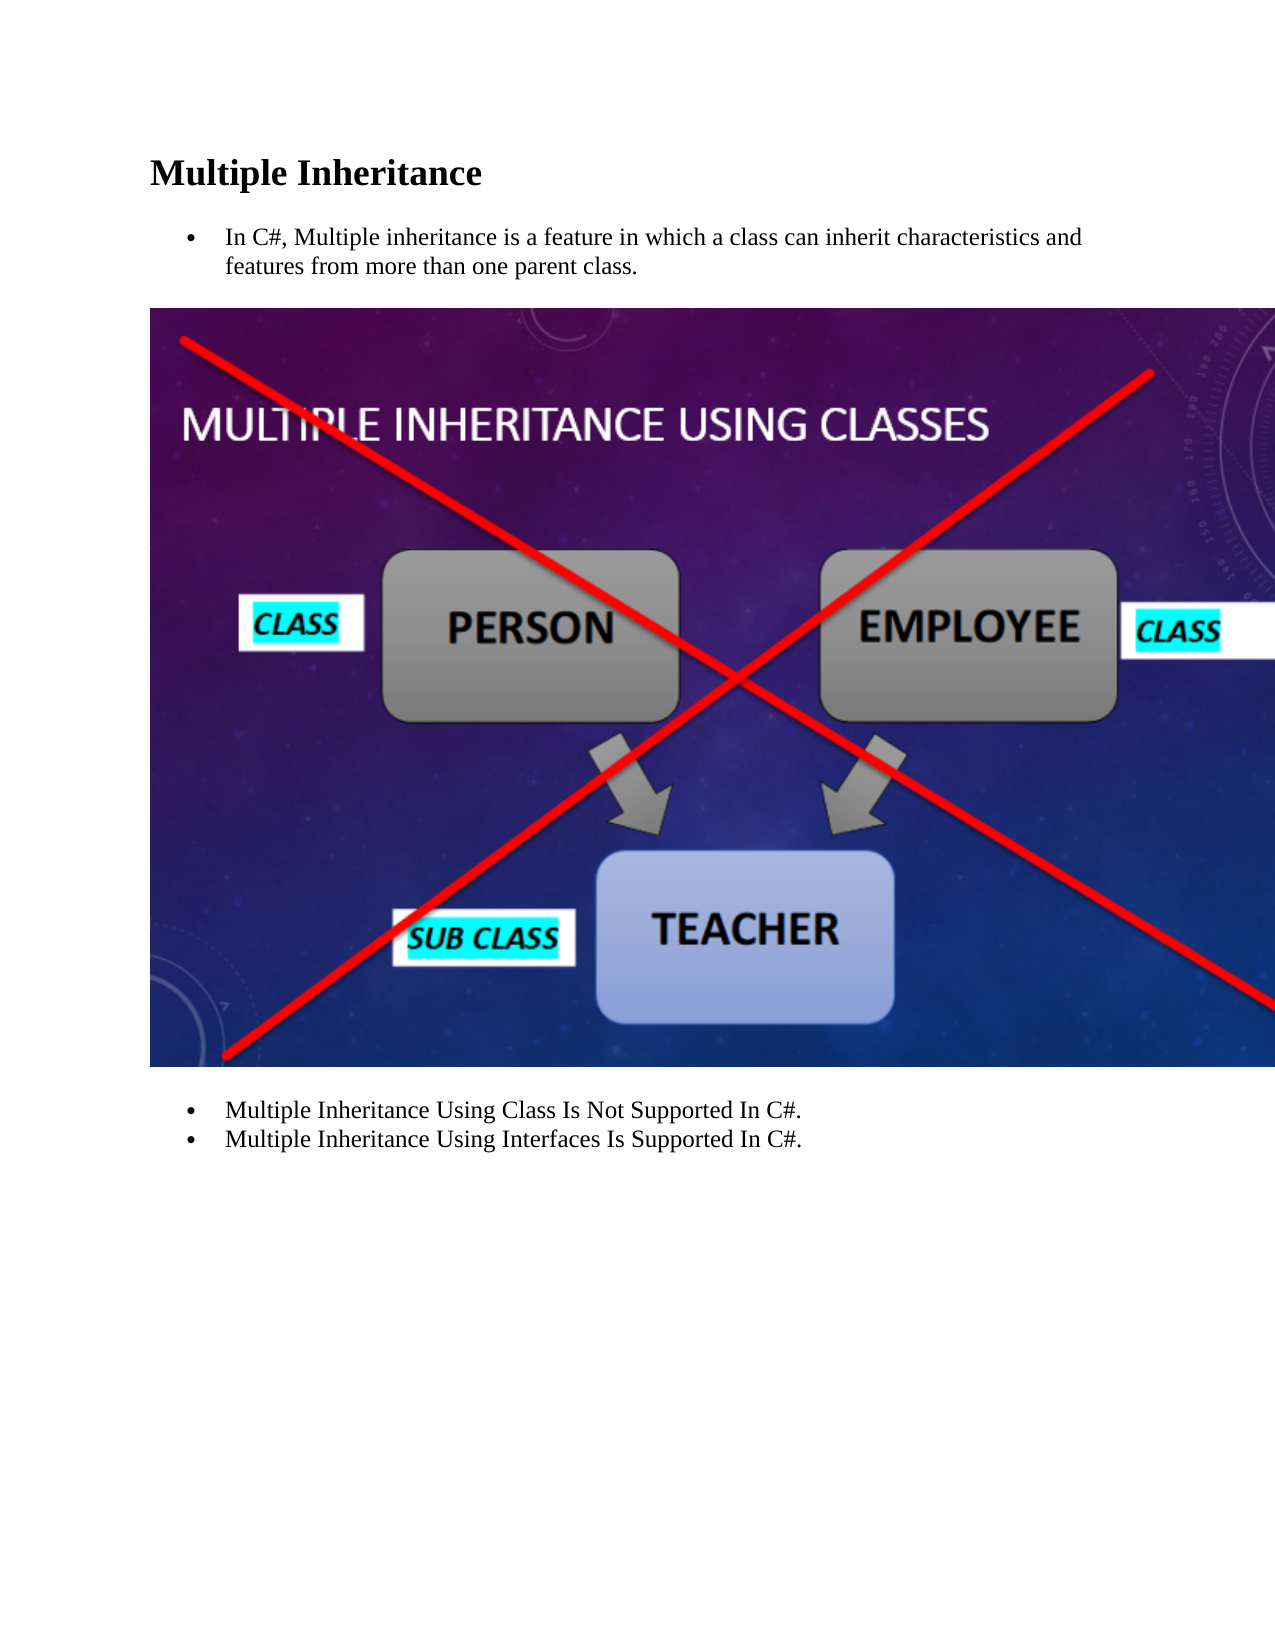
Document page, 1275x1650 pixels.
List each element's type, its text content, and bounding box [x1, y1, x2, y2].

text Multiple Inheritance [150, 150, 1125, 193]
list In C#, Multiple inheritance is a feature in which a class can inherit characteristics and features from more than one parent class. [187, 222, 1125, 280]
picture [150, 308, 1275, 1067]
list Multiple Inheritance Using Interfaces Is Supported In C#. [187, 1124, 1125, 1153]
list Multiple Inheritance Using Class Is Not Supported In C#. [187, 1095, 1125, 1124]
